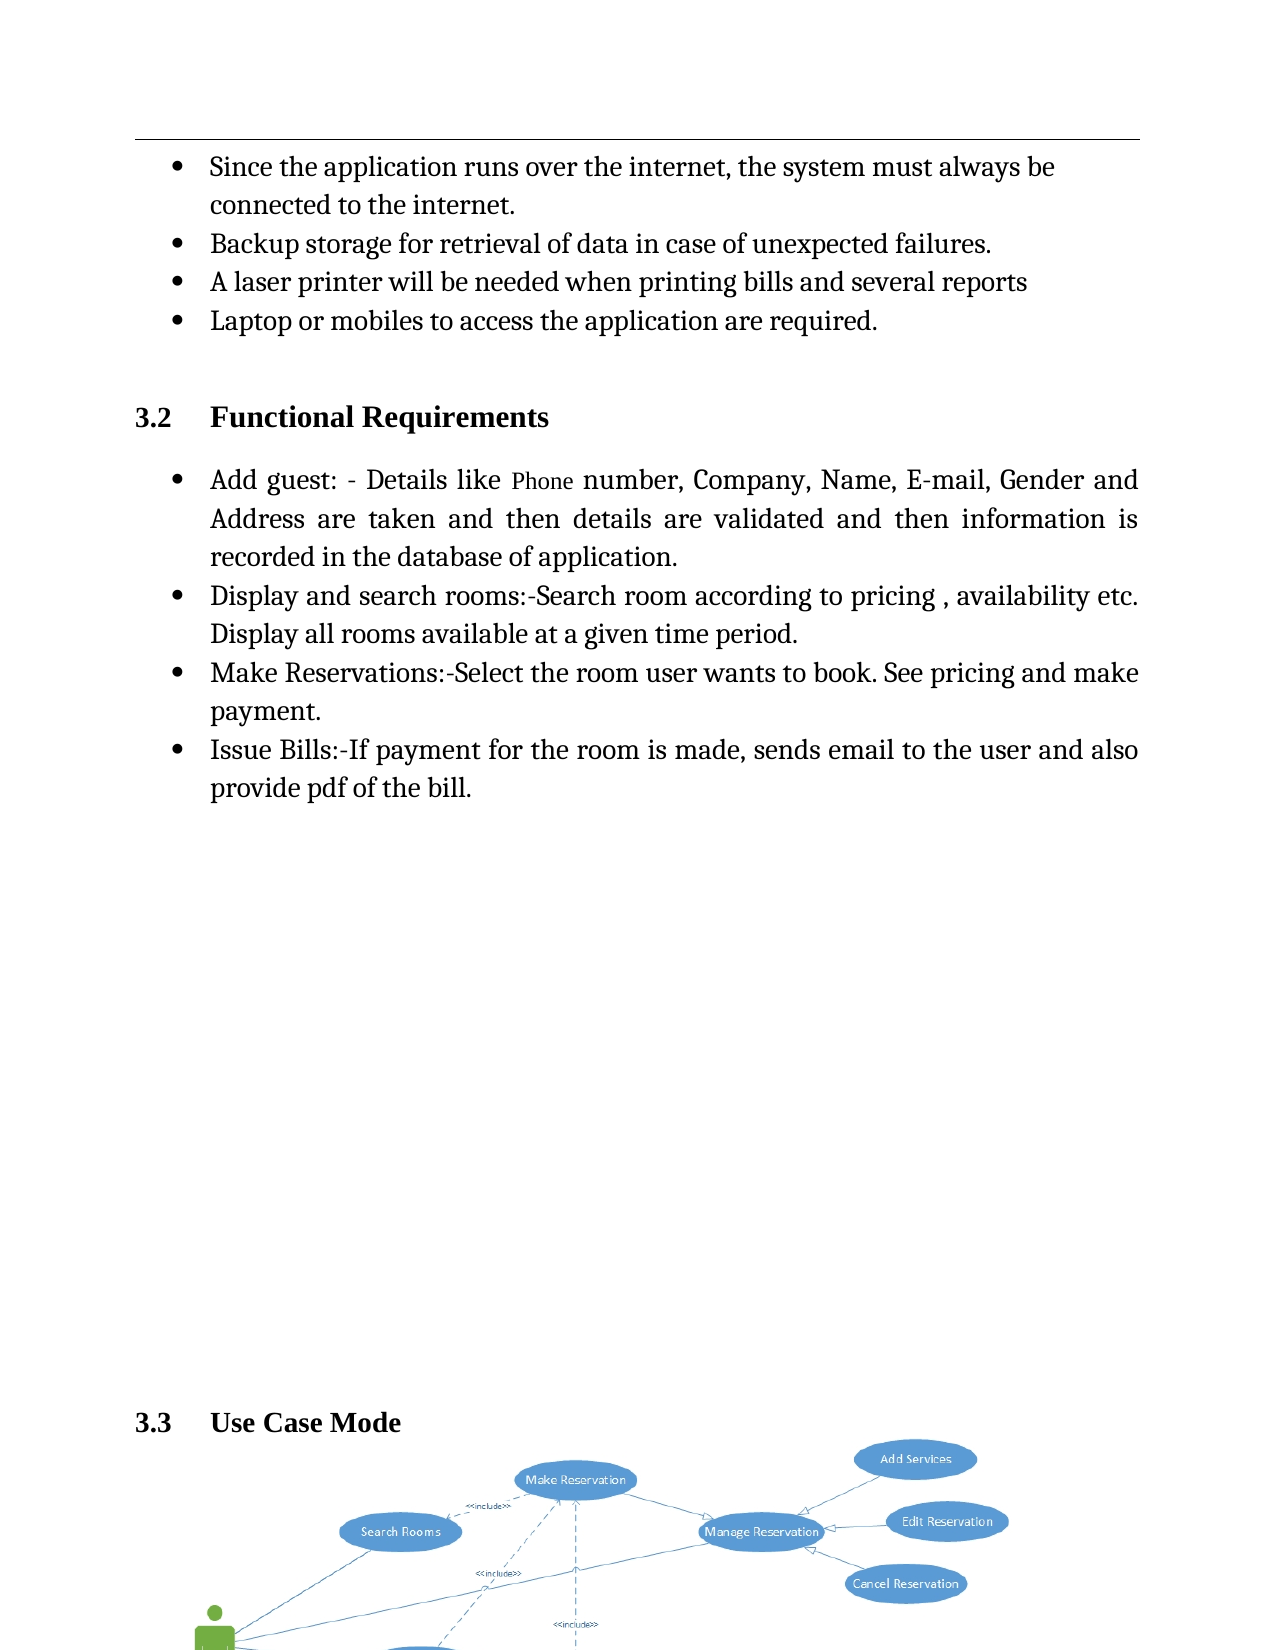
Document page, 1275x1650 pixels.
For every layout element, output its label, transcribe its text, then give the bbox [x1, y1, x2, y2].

subtitle 3.2 Functional Requirements [135, 398, 1140, 434]
list Display and search rooms:-Search room according to pricing , availability etc. Display all rooms available at a given time period. [172, 579, 1140, 651]
subtitle 3.3 Use Case Mode [135, 1405, 1140, 1439]
list Add guest: - Details like Phone number, Company, Name, E-mail, Gender and Address are taken and then details are validated and then information is recorded in the database of application. [172, 463, 1140, 574]
list Backup storage for retrieval of data in case of unexpected failures. [172, 227, 1140, 261]
list Since the application runs over the internet, the system must always be connected to the internet. [172, 150, 1140, 222]
picture [172, 1437, 1021, 1650]
list Issue Bills:-If payment for the room is made, sends email to the user and also provide pdf of the bill. [172, 733, 1140, 805]
list Laptop or mobiles to access the application are required. [172, 304, 1140, 338]
list A laser printer will be needed when printing bills and several reports [172, 266, 1140, 299]
list Make Reservations:-Select the room user wants to book. See pricing and make payment. [172, 656, 1140, 728]
